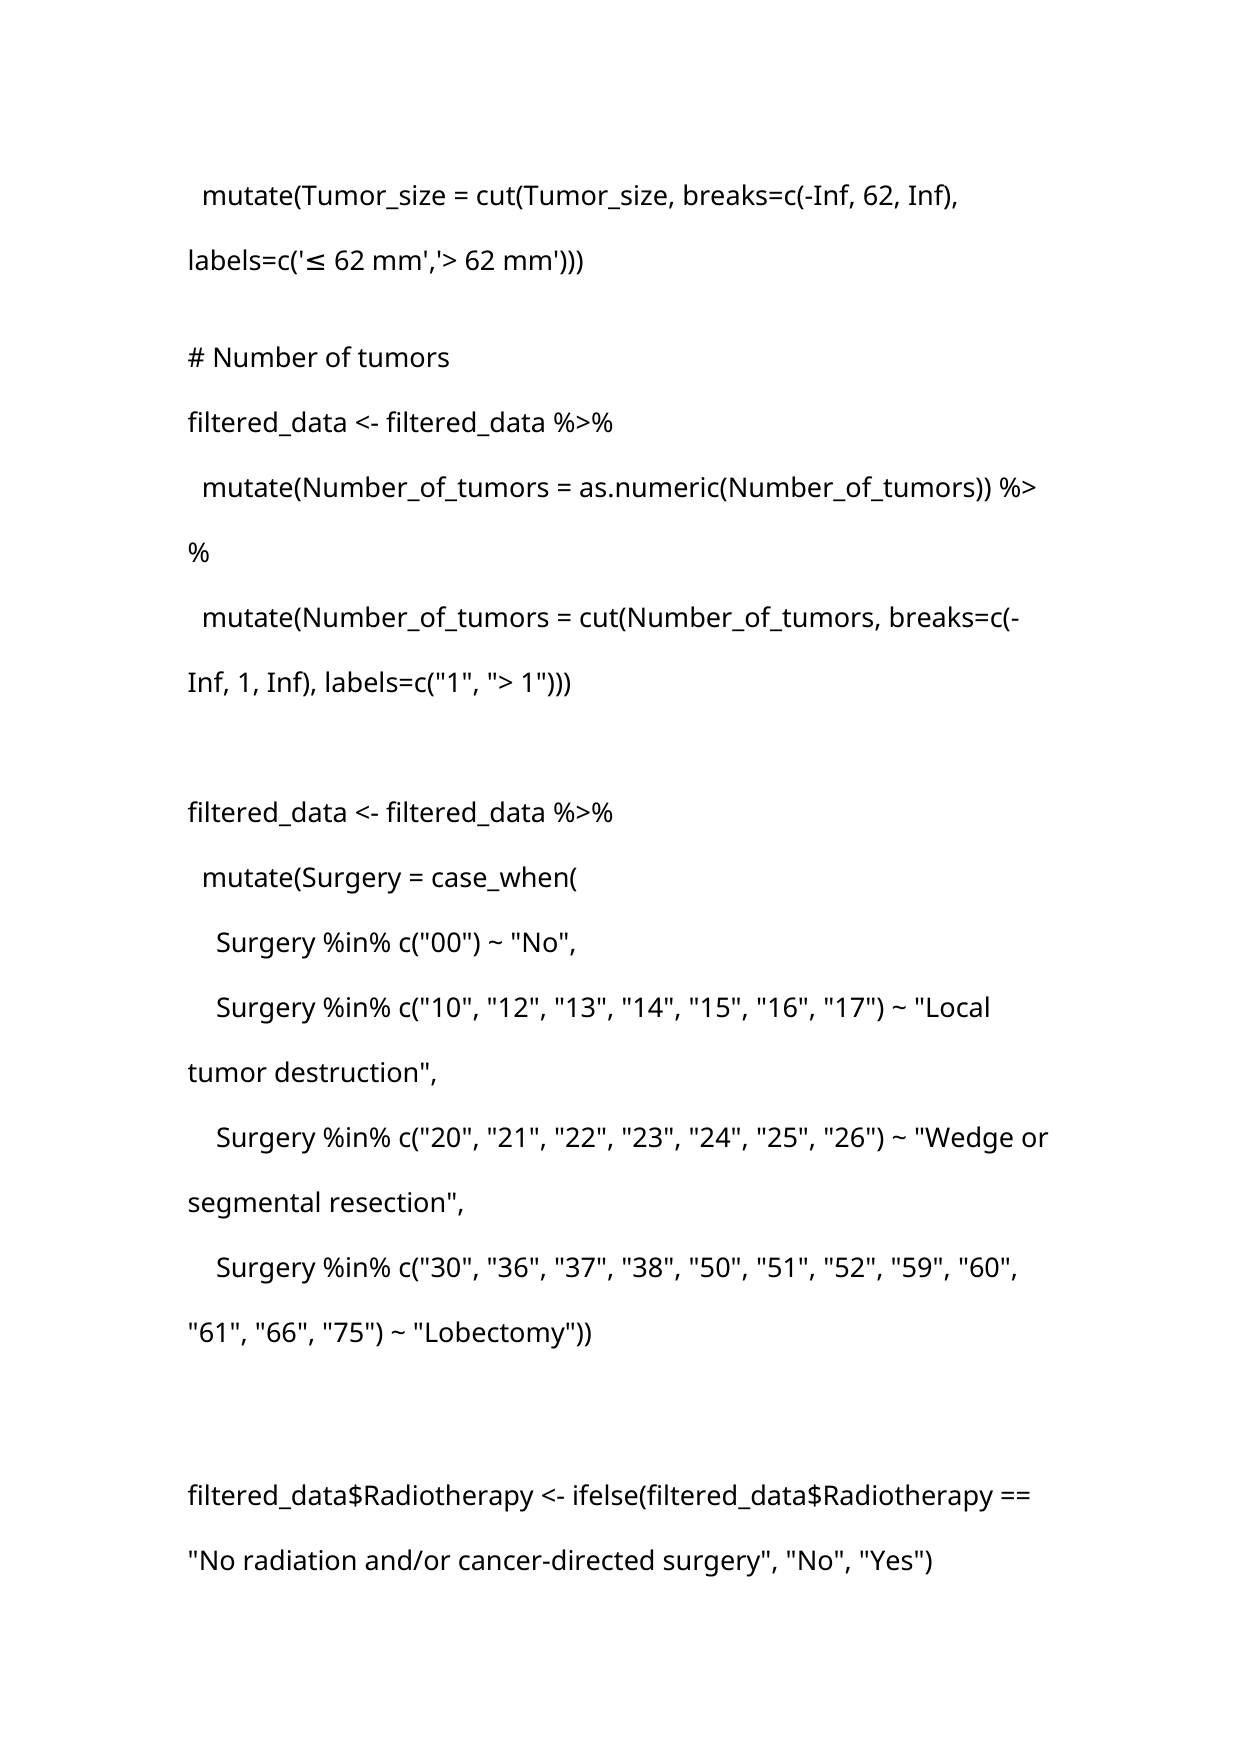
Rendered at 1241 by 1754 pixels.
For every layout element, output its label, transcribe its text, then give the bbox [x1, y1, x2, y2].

text filtered_data <- filtered_data %>% [187, 779, 1053, 844]
text filtered_data <- filtered_data %>% [187, 389, 1053, 454]
text Surgery %in% c("20", "21", "22", "23", "24", "25", "26") ~ "Wedge or segmental resection", [187, 1104, 1053, 1234]
text Surgery %in% c("10", "12", "13", "14", "15", "16", "17") ~ "Local tumor destruction", [187, 974, 1053, 1104]
text mutate(Surgery = case_when( [187, 844, 1053, 909]
text # Number of tumors [187, 324, 1053, 389]
text Surgery %in% c("30", "36", "37", "38", "50", "51", "52", "59", "60", "61", "66", "75") ~ "Lobectomy")) [187, 1234, 1053, 1364]
text mutate(Tumor_size = cut(Tumor_size, breaks=c(-Inf, 62, Inf), labels=c('≤ 62 mm','> 62 mm'))) [187, 162, 1053, 292]
text mutate(Number_of_tumors = as.numeric(Number_of_tumors)) %>% [187, 454, 1053, 584]
text filtered_data$Radiotherapy <- ifelse(filtered_data$Radiotherapy == "No radiation and/or cancer-directed surgery", "No", "Yes") [187, 1462, 1053, 1592]
text Surgery %in% c("00") ~ "No", [187, 909, 1053, 974]
text mutate(Number_of_tumors = cut(Number_of_tumors, breaks=c(-Inf, 1, Inf), labels=c("1", "> 1"))) [187, 584, 1053, 714]
